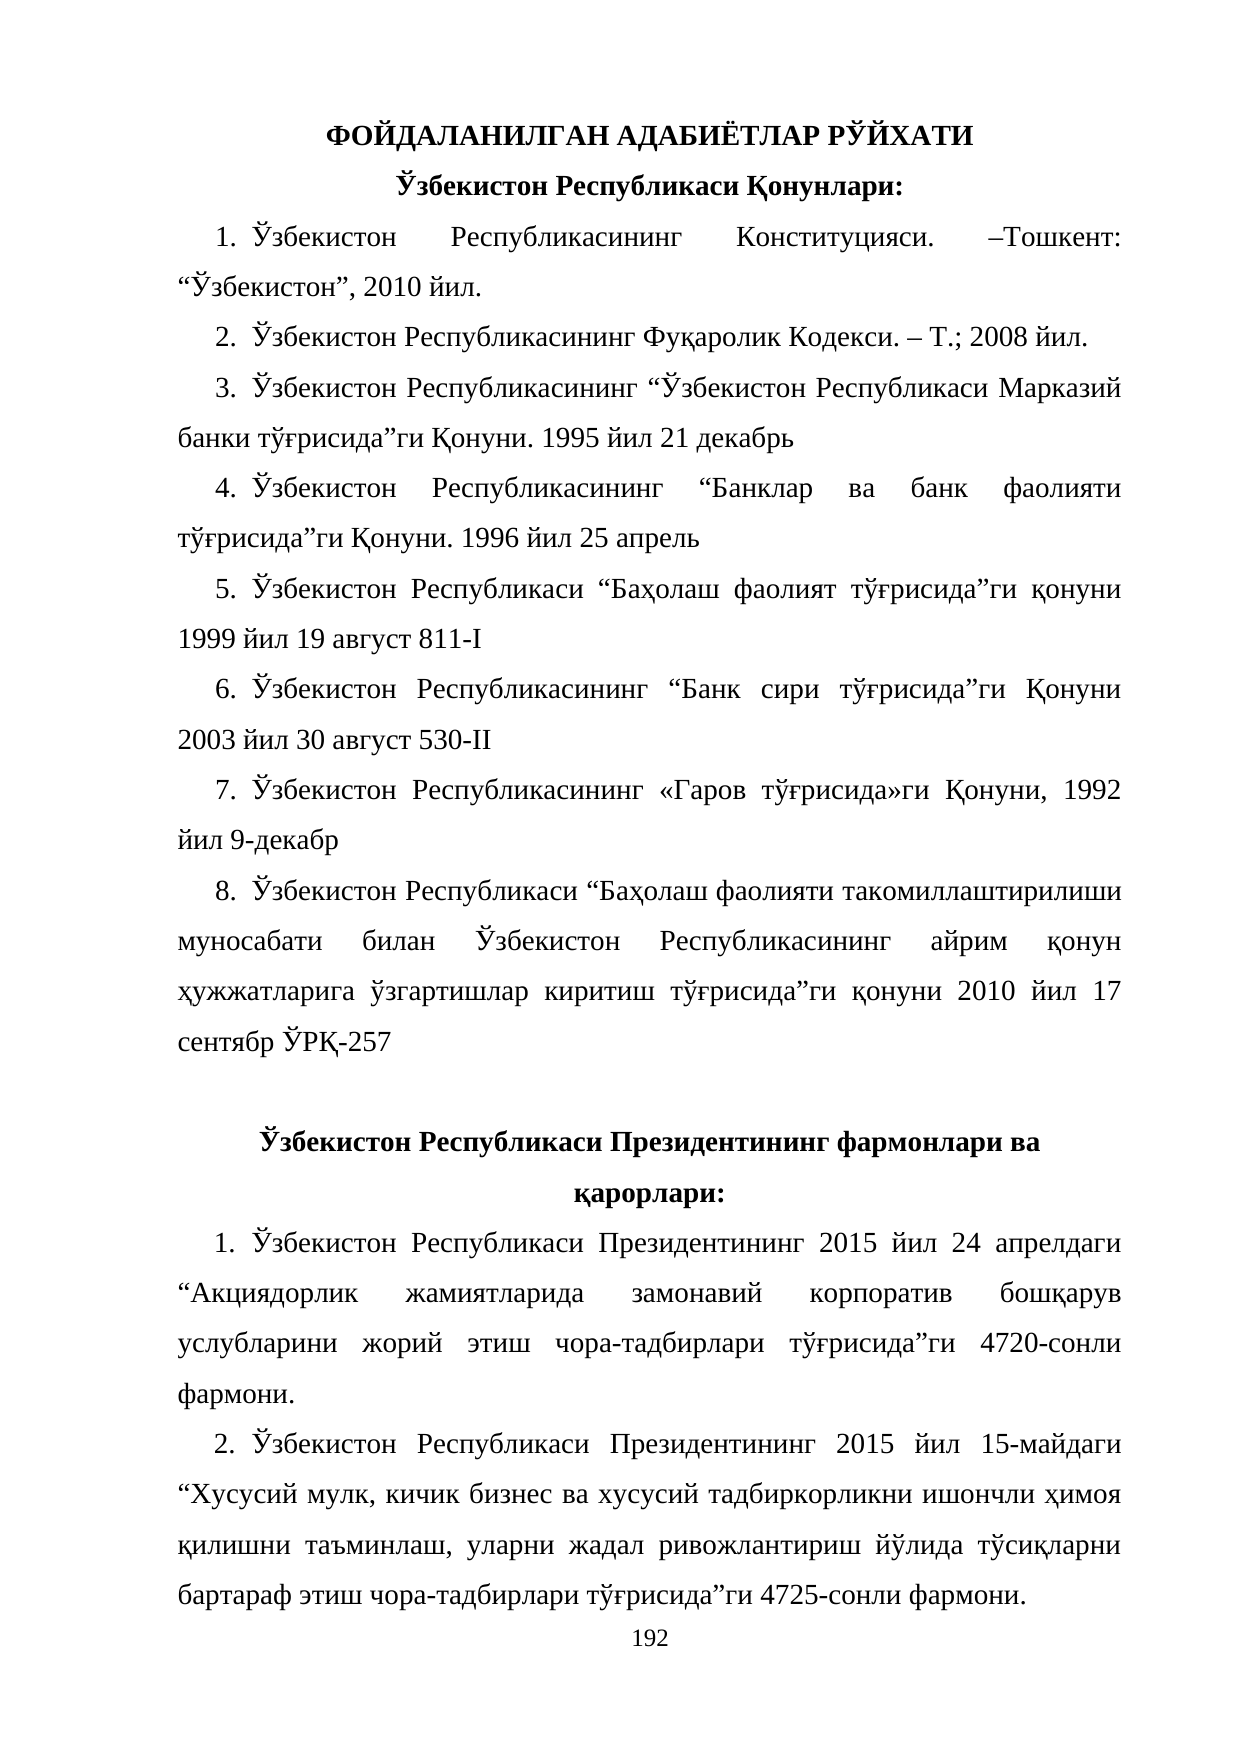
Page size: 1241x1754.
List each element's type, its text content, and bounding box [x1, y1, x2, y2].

list Ўзбекистон Республикаси “Баҳолаш фаолият тўғрисида”ги қонуни 1999 йил 19 август 811-I [177, 571, 1122, 655]
list Ўзбекистон Республикаси Президентининг 2015 йил 24 апрелдаги “Акциядорлик жамиятларида замонавий корпоратив бошқарув услубларини жорий этиш чора-тадбирлари тўғрисида”ги 4720-сонли фармони. [177, 1225, 1122, 1409]
text ФОЙДАЛАНИЛГАН АДАБИЁТЛАР РЎЙХАТИ [177, 118, 1122, 152]
list Ўзбекистон Республикасининг “Банклар ва банк фаолияти тўғрисида”ги Қонуни. 1996 йил 25 апрель [177, 470, 1122, 554]
text Ўзбекистон Республикаси Президентининг фармонлари ва [177, 1124, 1122, 1158]
list Ўзбекистон Республикасининг “Банк сири тўғрисида”ги Қонуни 2003 йил 30 август 530-II [177, 672, 1122, 755]
list Ўзбекистон Республикасининг Фуқаролик Кодекси. – Т.; 2008 йил. [177, 319, 1122, 353]
list Ўзбекистон Республикасининг “Ўзбекистон Республикаси Марказий банки тўғрисида”ги Қонуни. 1995 йил 21 декабрь [177, 370, 1122, 453]
text Ўзбекистон Республикаси Қонунлари: [177, 168, 1122, 202]
list Ўзбекистон Республикаси “Баҳолаш фаолияти такомиллаштирилиши муносабати билан Ўзбекистон Республикасининг айрим қонун ҳужжатларига ўзгартишлар киритиш тўғрисида”ги қонуни 2010 йил 17 сентябр ЎРҚ-257 [177, 873, 1122, 1057]
text қарорлари: [177, 1175, 1122, 1208]
list Ўзбекистон Республикасининг Конституцияси. –Тошкент: “Ўзбекистон”, 2010 йил. [177, 219, 1122, 303]
list Ўзбекистон Республикасининг «Гаров тўғрисида»ги Қонуни, 1992 йил 9-декабр [177, 772, 1122, 856]
list Ўзбекистон Республикаси Президентининг 2015 йил 15-майдаги “Хусусий мулк, кичик бизнес ва хусусий тадбиркорликни ишончли ҳимоя қилишни таъминлаш, уларни жадал ривожлантириш йўлида тўсиқларни бартараф этиш чора-тадбирлари тўғрисида”ги 4725-сонли фармони. [177, 1426, 1122, 1611]
